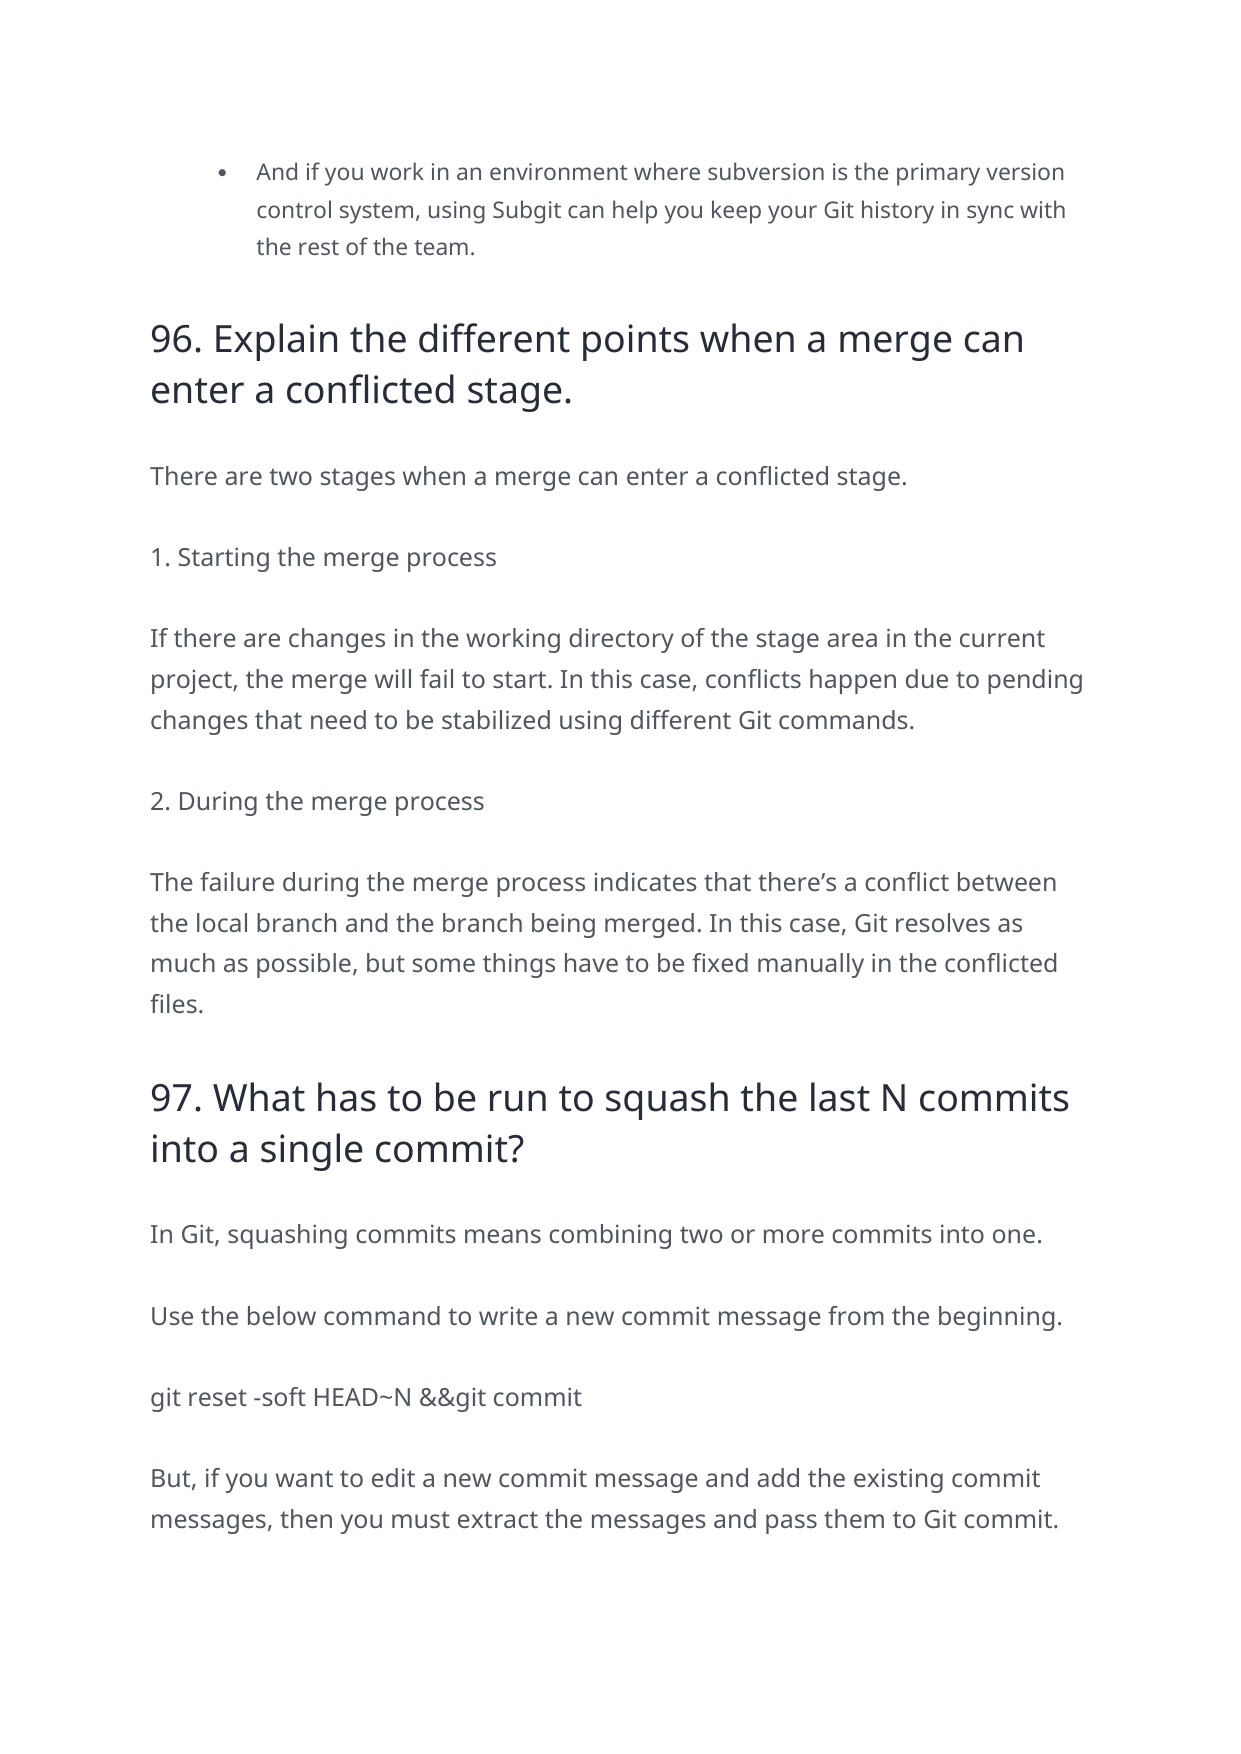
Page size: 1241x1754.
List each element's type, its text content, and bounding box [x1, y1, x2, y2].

text 1. Starting the merge process [150, 533, 1090, 574]
list And if you work in an environment where subversion is the primary version control system, using Subgit can help you keep your Git history in sync with the rest of the team. [219, 150, 1090, 262]
subtitle 96. Explain the different points when a merge can enter a conflicted stage. [150, 312, 1090, 414]
text If there are changes in the working directory of the stage area in the current project, the merge will fail to start. In this case, conflicts happen due to pending changes that need to be stabilized using different Git commands. [150, 614, 1090, 736]
text git reset -soft HEAD~N &&git commit [150, 1373, 1090, 1413]
text Use the below command to write a new commit message from the beginning. [150, 1292, 1090, 1332]
text 2. During the merge process [150, 777, 1090, 818]
subtitle 97. What has to be run to squash the last N commits into a single commit? [150, 1071, 1090, 1173]
text The failure during the merge process indicates that there’s a conflict between the local branch and the branch being merged. In this case, Git resolves as much as possible, but some things have to be fixed manually in the conflicted files. [150, 858, 1090, 1021]
text But, if you want to edit a new commit message and add the existing commit messages, then you must extract the messages and pass them to Git commit. [150, 1454, 1090, 1535]
text There are two stages when a merge can enter a conflicted stage. [150, 452, 1090, 493]
text In Git, squashing commits means combining two or more commits into one. [150, 1210, 1090, 1251]
